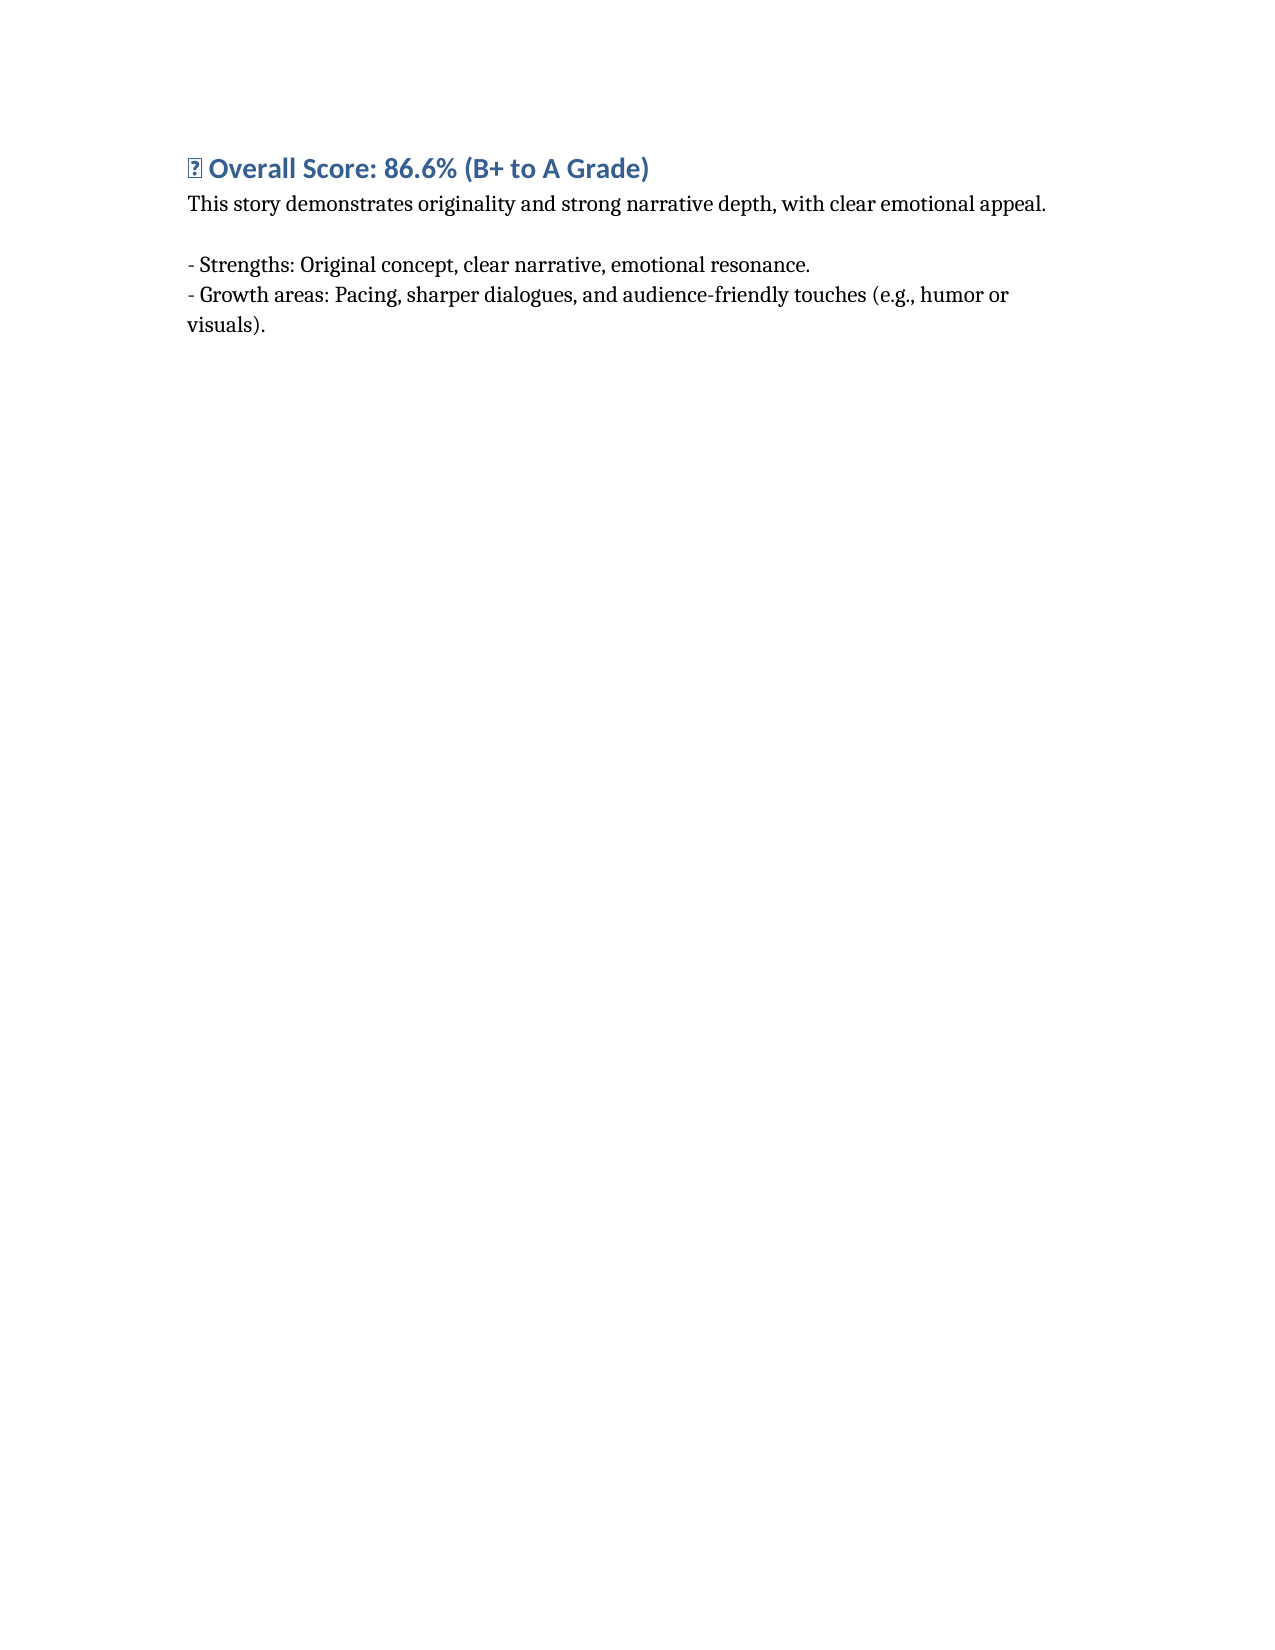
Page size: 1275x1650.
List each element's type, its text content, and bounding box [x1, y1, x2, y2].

subtitle 📌 Overall Score: 86.6% (B+ to A Grade) [187, 150, 1087, 186]
text This story demonstrates originality and strong narrative depth, with clear emotional appeal. - Strengths: Original concept, clear narrative, emotional resonance. - Growth areas: Pacing, sharper dialogues, and audience-friendly touches (e.g., humor or visuals). [187, 191, 1087, 338]
